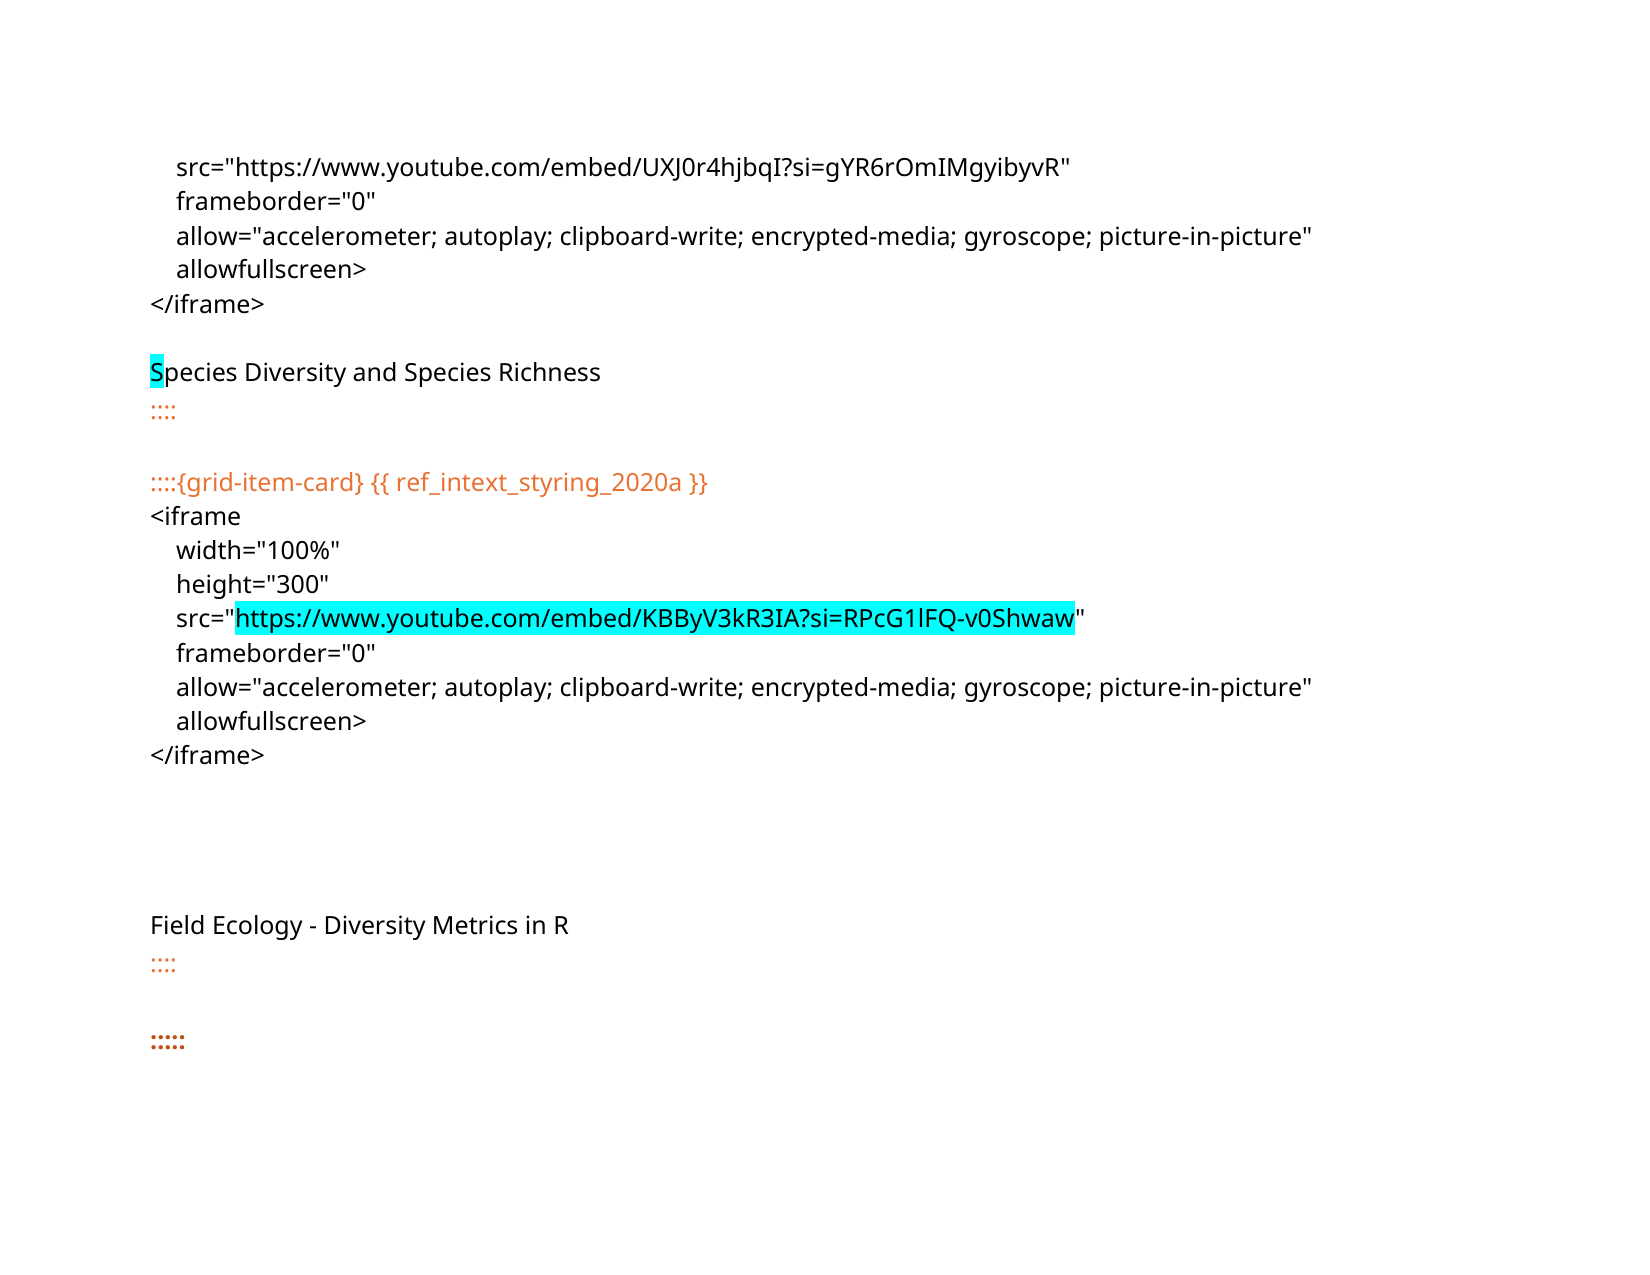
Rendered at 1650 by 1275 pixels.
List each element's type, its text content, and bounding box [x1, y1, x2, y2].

subtitle ::::{grid-item-card} {{ ref_intext_vid6_ref_id }} [150, 465, 1500, 499]
text src="vid6_url" [1075, 601, 1500, 635]
text src="vid6_url" [150, 601, 235, 635]
text </iframe> [150, 737, 1500, 771]
text <iframe [150, 499, 1500, 533]
text frameborder="0" [150, 635, 1500, 669]
subtitle ::::: [150, 1022, 1500, 1056]
text allowfullscreen> [150, 703, 1500, 737]
text frameborder="0" [150, 184, 1500, 218]
text allowfullscreen> [150, 252, 1500, 286]
text https://www.youtube.com/watch?v=rpjVrFI_dr8 [150, 908, 1500, 942]
text </iframe> [150, 286, 1500, 320]
text height="300" [150, 567, 1500, 601]
text allow="accelerometer; autoplay; clipboard-write; encrypted-media; gyroscope; picture-in-picture" [150, 669, 1500, 703]
text src="https://www.youtube.com/embed/Sp4kb4_TiBA?si=HfYJ3DgqOJfiJ4Z4l" [150, 150, 1500, 184]
text allow="accelerometer; autoplay; clipboard-write; encrypted-media; gyroscope; picture-in-picture" [150, 218, 1500, 252]
subtitle :::: [150, 393, 1500, 427]
text width="100%" [150, 533, 1500, 567]
subtitle :::: [150, 946, 1500, 980]
text Occupancy modelling - more than species presence/absence! (Darryl MacKenzie) [164, 354, 1500, 388]
